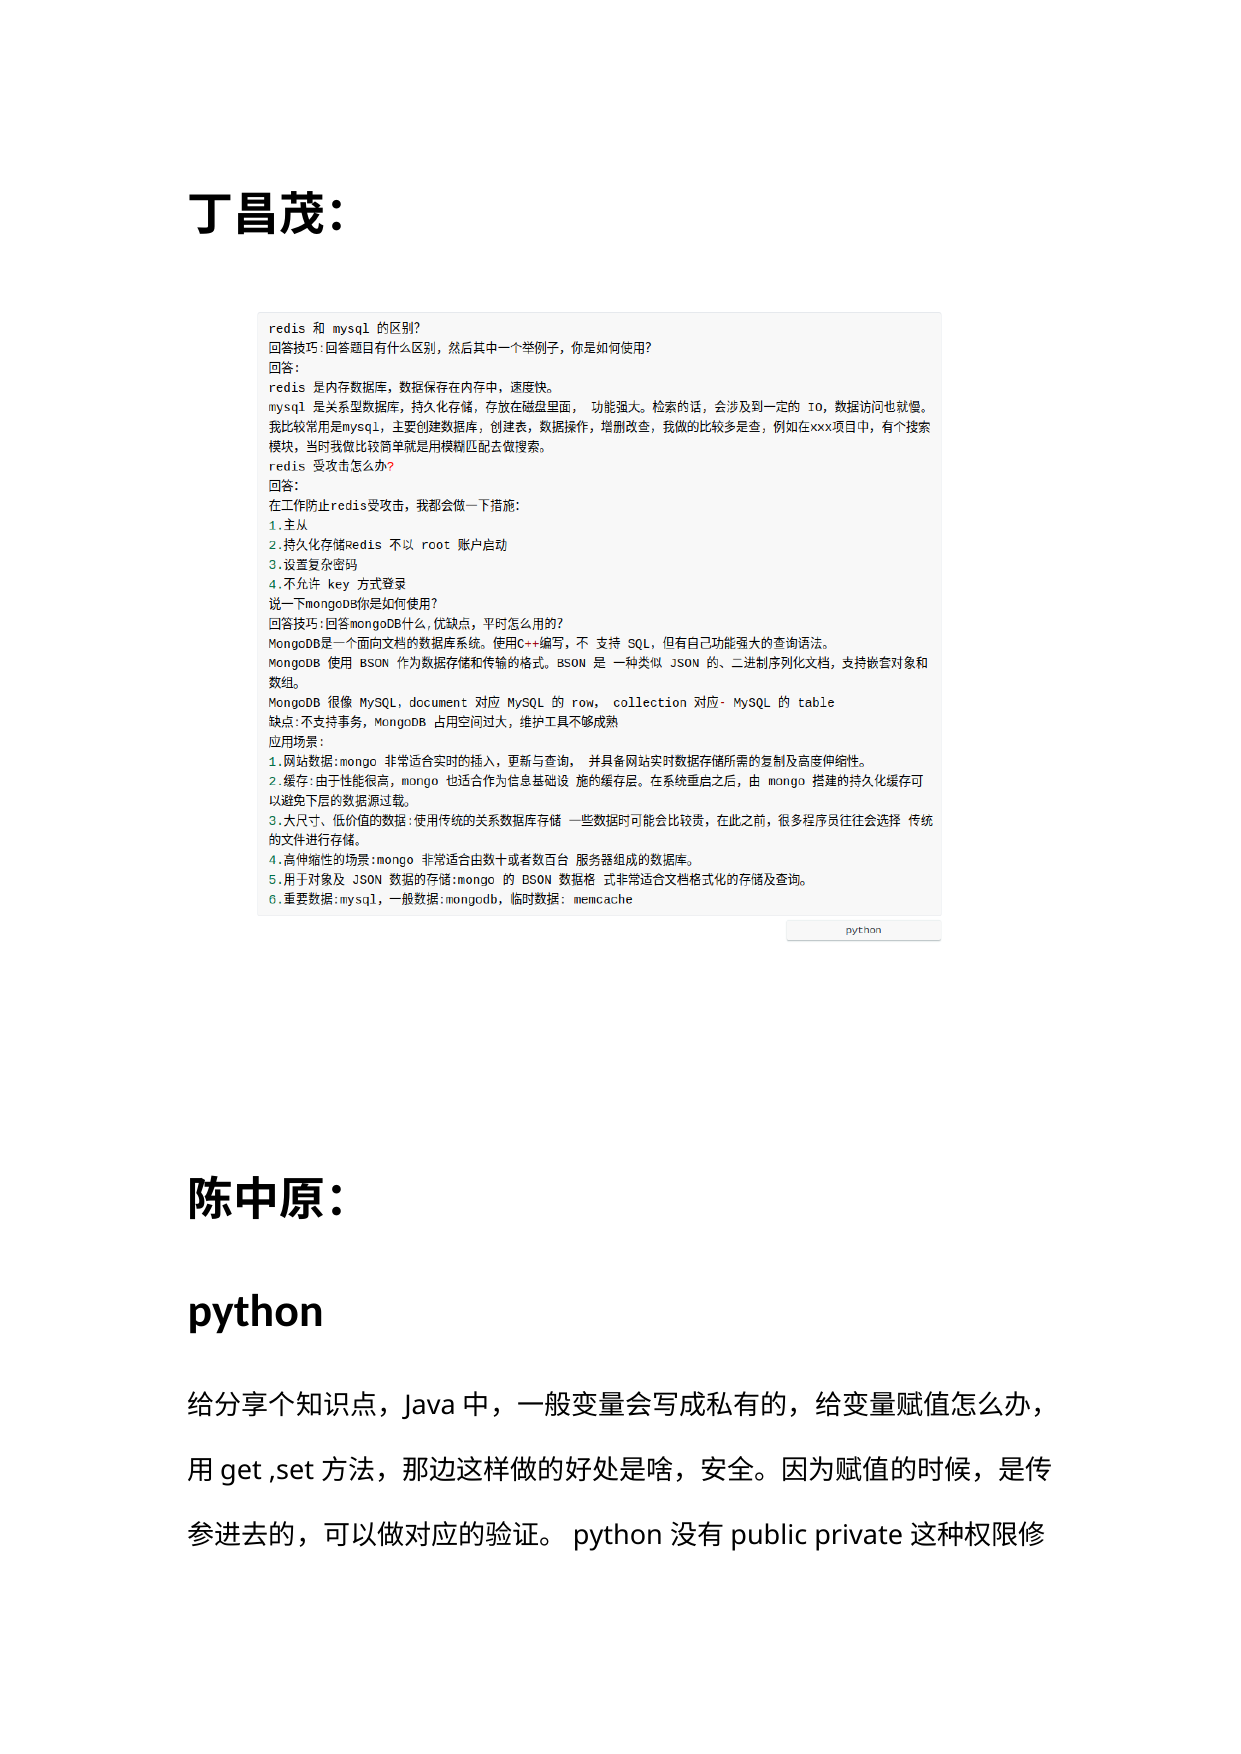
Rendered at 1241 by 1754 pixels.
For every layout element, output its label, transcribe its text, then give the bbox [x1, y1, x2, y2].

text 陈中原： [187, 1146, 1053, 1244]
picture [187, 292, 1053, 1016]
text 丁昌茂： [187, 162, 1053, 259]
text python [187, 1277, 1053, 1342]
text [187, 1370, 1053, 1565]
